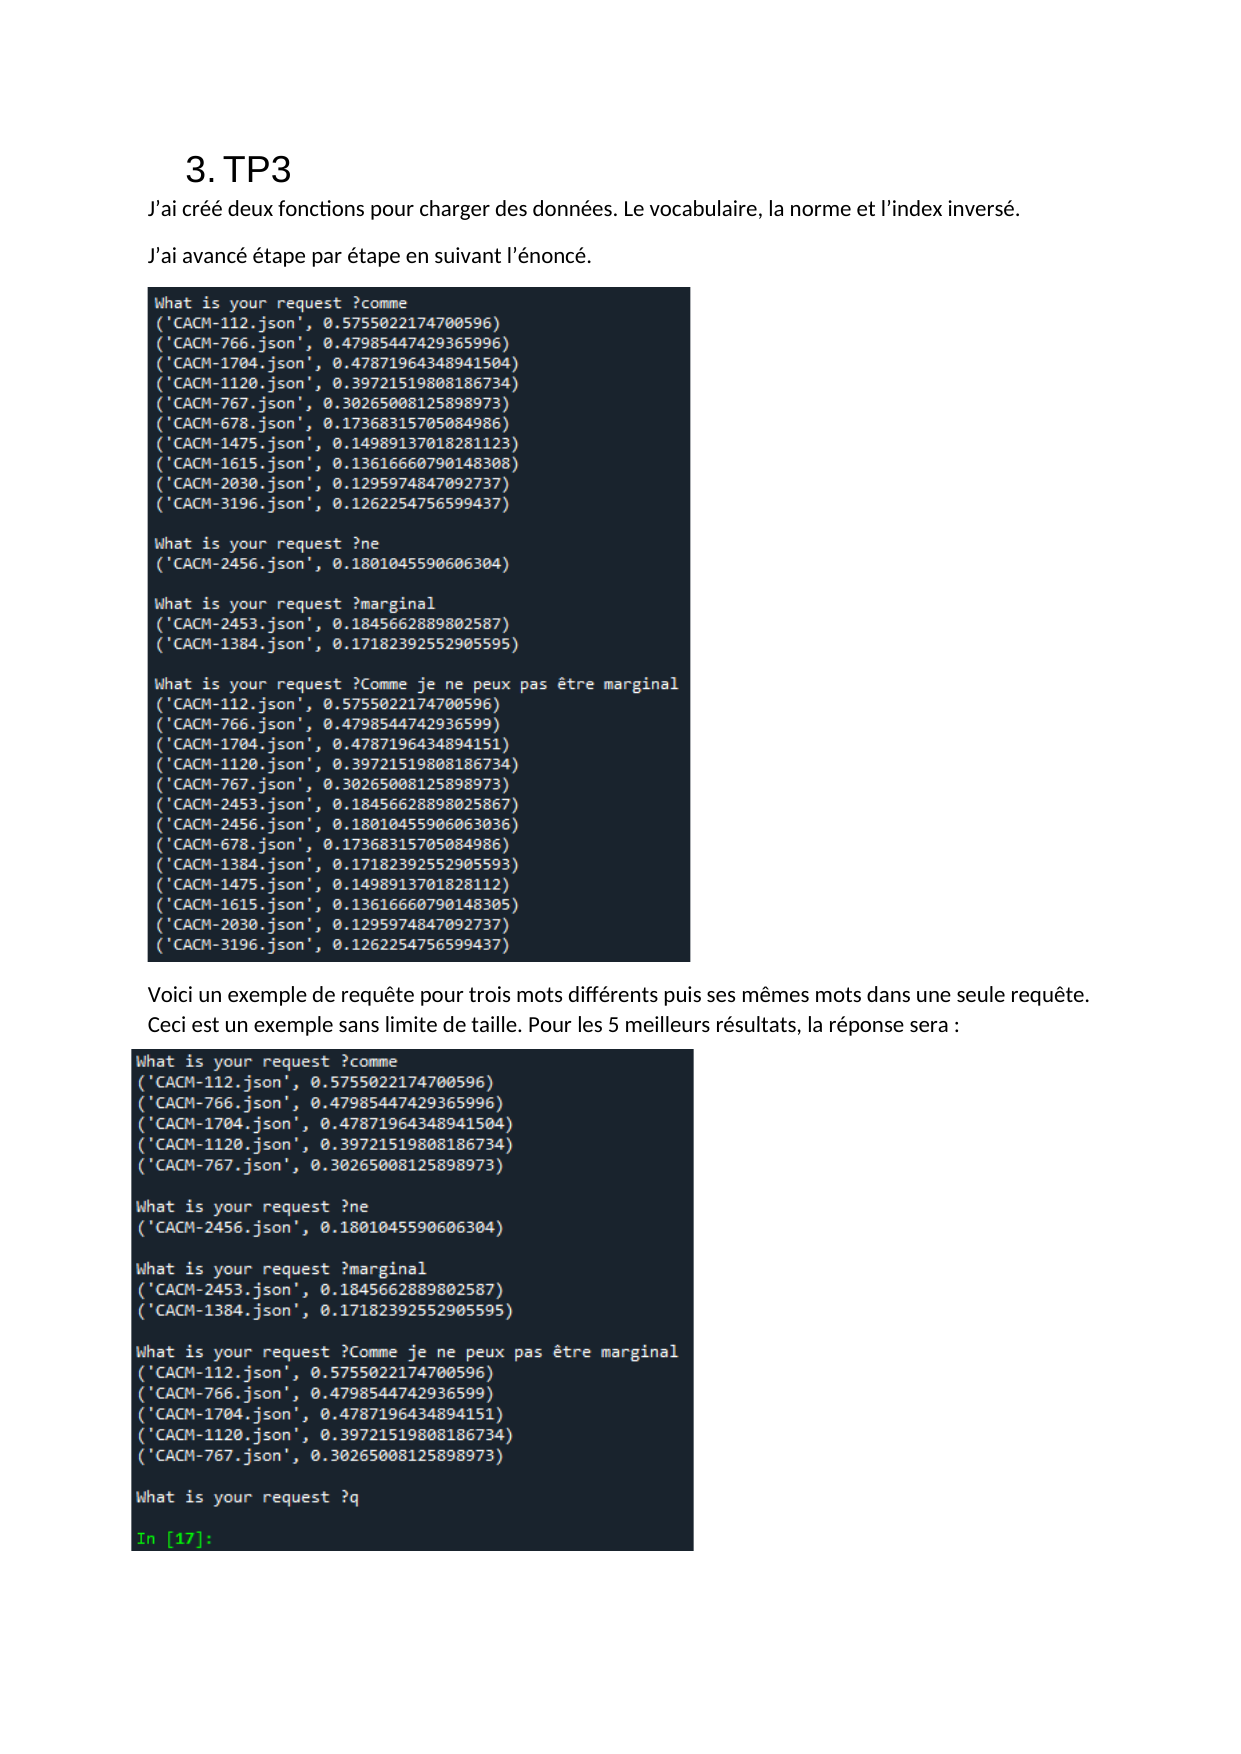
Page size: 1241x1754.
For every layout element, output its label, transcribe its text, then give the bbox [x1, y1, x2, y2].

subtitle TP3 [185, 148, 1093, 191]
text J’ai avancé étape par étape en suivant l’énoncé. [148, 241, 1093, 269]
picture [147, 287, 691, 962]
text J’ai créé deux fonctions pour charger des données. Le vocabulaire, la norme et l’index inversé. [148, 194, 1093, 222]
text Voici un exemple de requête pour trois mots différents puis ses mêmes mots dans une seule requête. Ceci est un exemple sans limite de taille. Pour les 5 meilleurs résultats, la réponse sera : [148, 980, 1093, 1038]
picture [131, 1049, 694, 1551]
